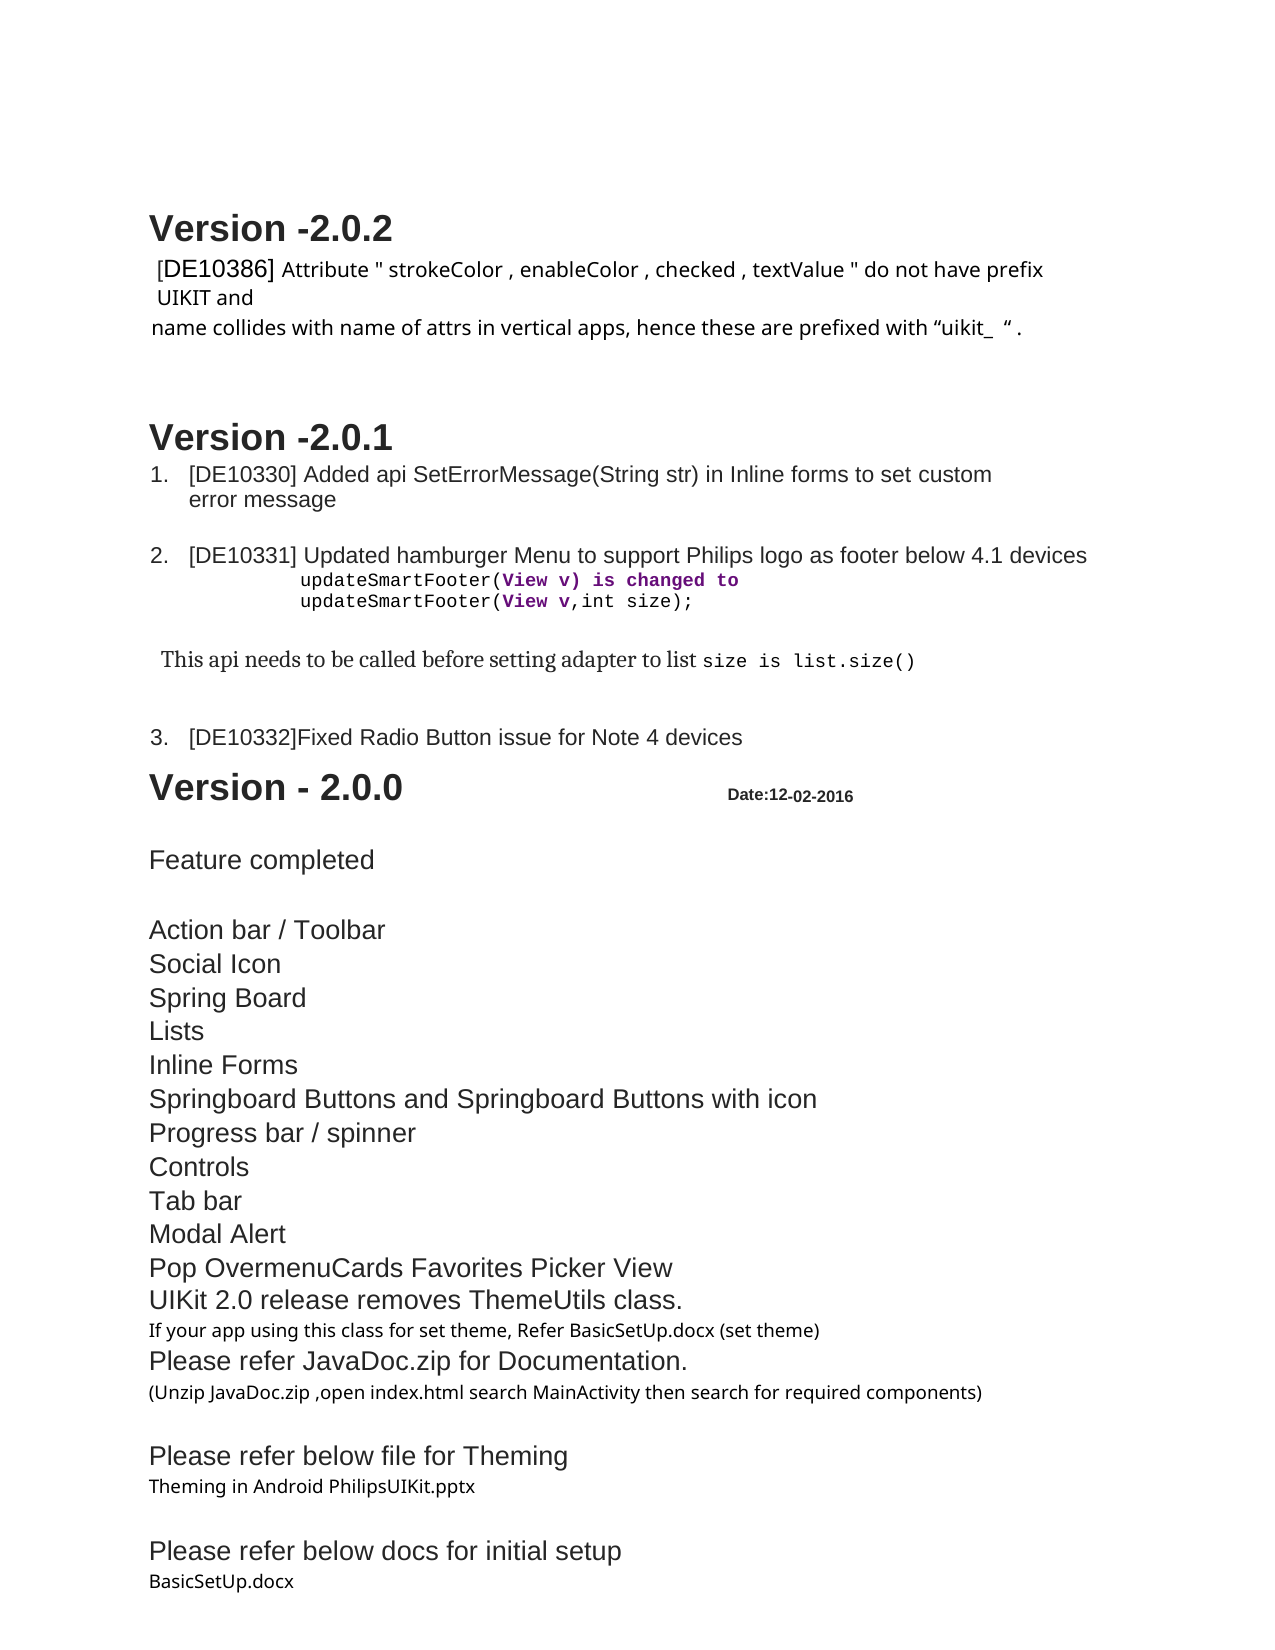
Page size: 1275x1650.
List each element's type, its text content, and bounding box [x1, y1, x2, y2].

text [DE10386] Attribute " strokeColor , enableColor , checked , textValue " do not have prefix UIKIT and [157, 253, 1096, 312]
text Progress bar / spinner [148, 1117, 1096, 1148]
text Pop OvermenuCards Favorites Picker View [148, 1252, 1096, 1283]
text Springboard Buttons and Springboard Buttons with icon [148, 1083, 1096, 1114]
text Social Icon Spring Board Lists [148, 948, 307, 1047]
text Action bar / Toolbar [148, 914, 1096, 945]
text updateSmartFooter(View v) is changed to updateSmartFooter(View v,int size); [300, 571, 1008, 613]
text If your app using this class for set theme, Refer BasicSetUp.docx (set theme) [148, 1317, 1096, 1343]
text Please refer below file for Theming [148, 1440, 1096, 1471]
text This api needs to be called before setting adapter to list size is list.size() [161, 645, 1096, 673]
text Please refer below docs for initial setup [148, 1534, 1096, 1566]
text Inline Forms [148, 1049, 1096, 1080]
text 2. [DE10331] Updated hamburger Menu to support Philips logo as footer below 4.1 devices [150, 542, 1096, 569]
text Version -2.0.2 [148, 206, 1096, 249]
text BasicSetUp.docx [148, 1568, 1096, 1594]
text (Unzip JavaDoc.zip ,open index.html search MainActivity then search for required components) [148, 1379, 1096, 1404]
text Version - 2.0.0 Date:12-02-2016 [148, 765, 1096, 811]
text Version -2.0.1 [148, 415, 1096, 458]
text Please refer JavaDoc.zip for Documentation. [148, 1345, 1096, 1377]
text Controls Tab bar Modal Alert [148, 1151, 286, 1249]
text Feature completed [148, 844, 1096, 876]
text name collides with name of attrs in vertical apps, hence these are prefixed with “uikit_ “ . [151, 313, 1096, 341]
text 1. [DE10330] Added api SetErrorMessage(String str) in Inline forms to set custom error message [150, 462, 1044, 512]
text UIKit 2.0 release removes ThemeUtils class. [148, 1284, 1096, 1315]
text Theming in Android PhilipsUIKit.pptx [148, 1474, 1096, 1499]
text 3. [DE10332]Fixed Radio Button issue for Note 4 devices [150, 724, 1096, 750]
